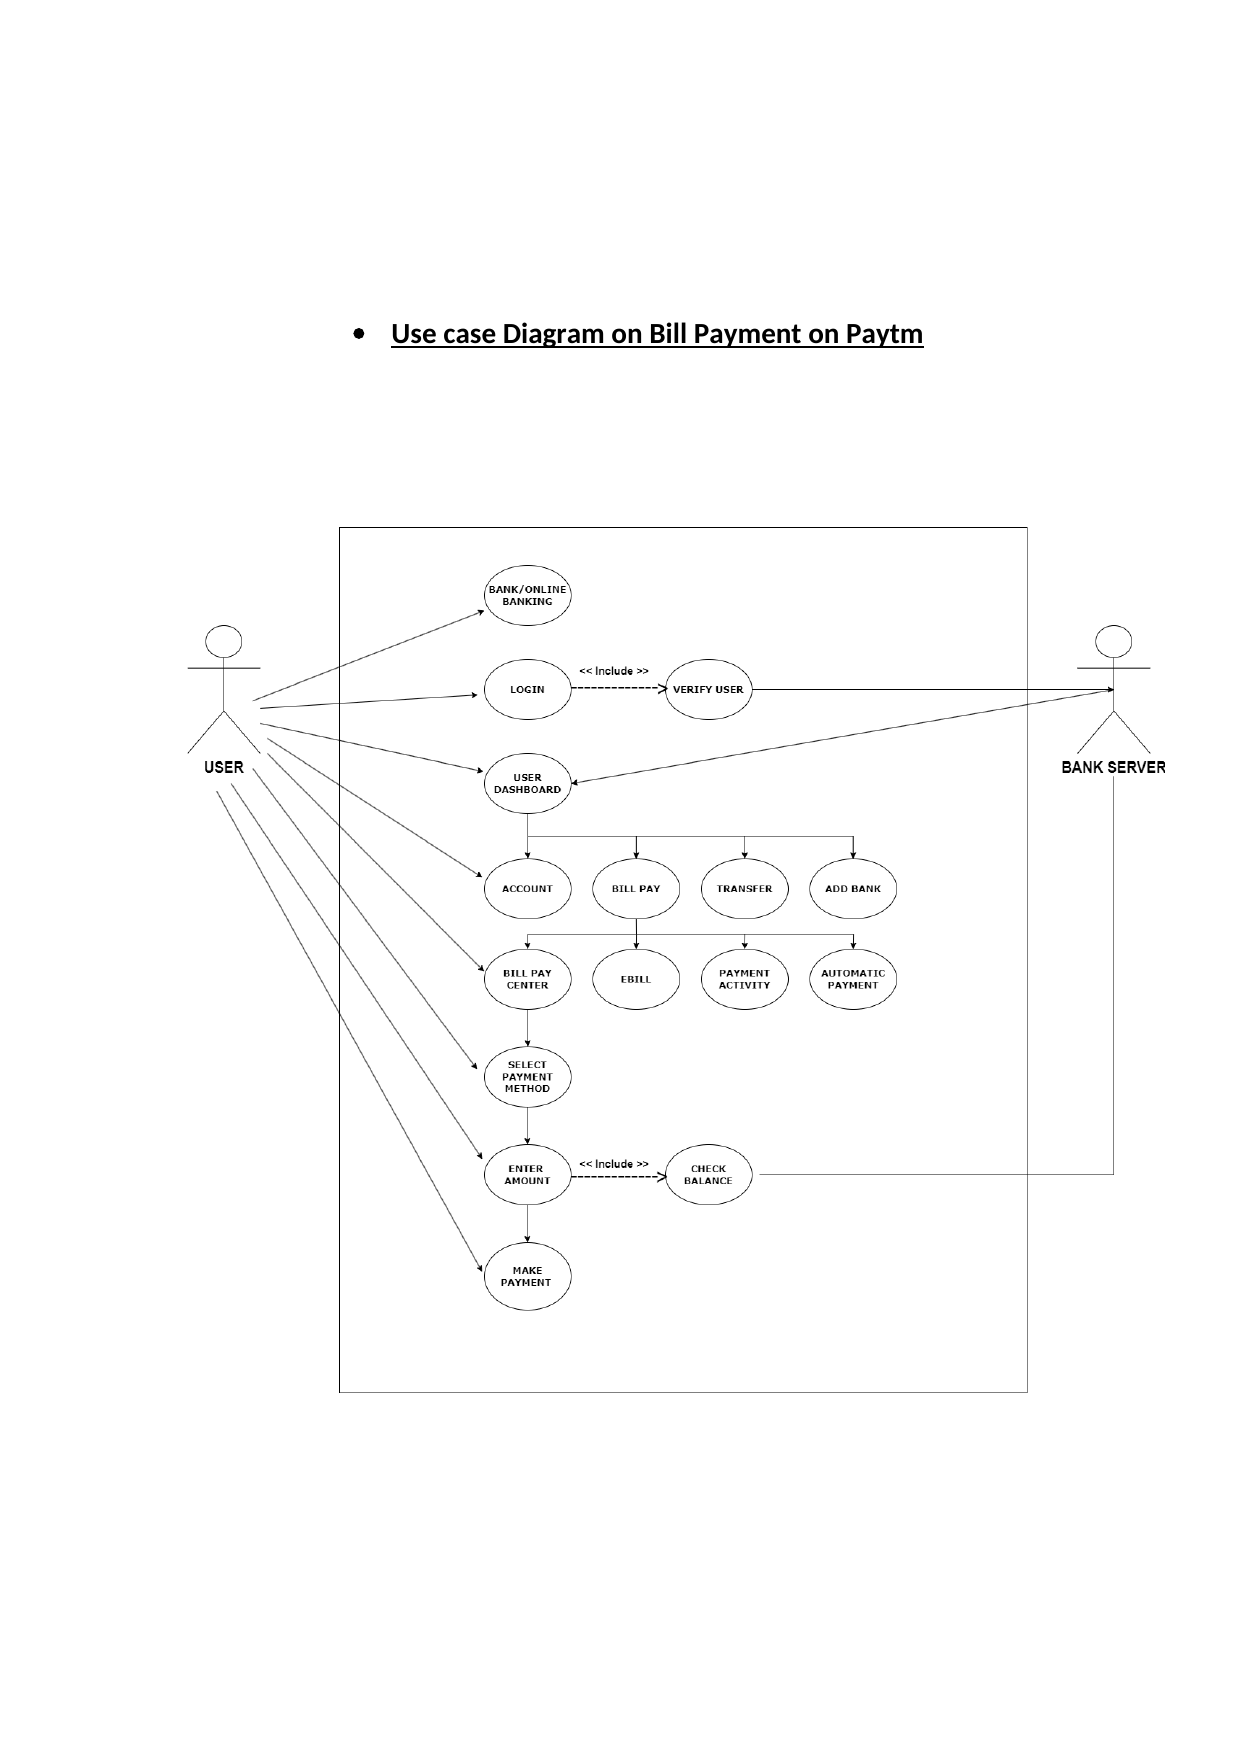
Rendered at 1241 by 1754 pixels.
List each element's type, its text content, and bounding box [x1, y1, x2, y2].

picture [187, 527, 1165, 1393]
list Use case Diagram on Bill Payment on Paytm [187, 315, 1090, 351]
